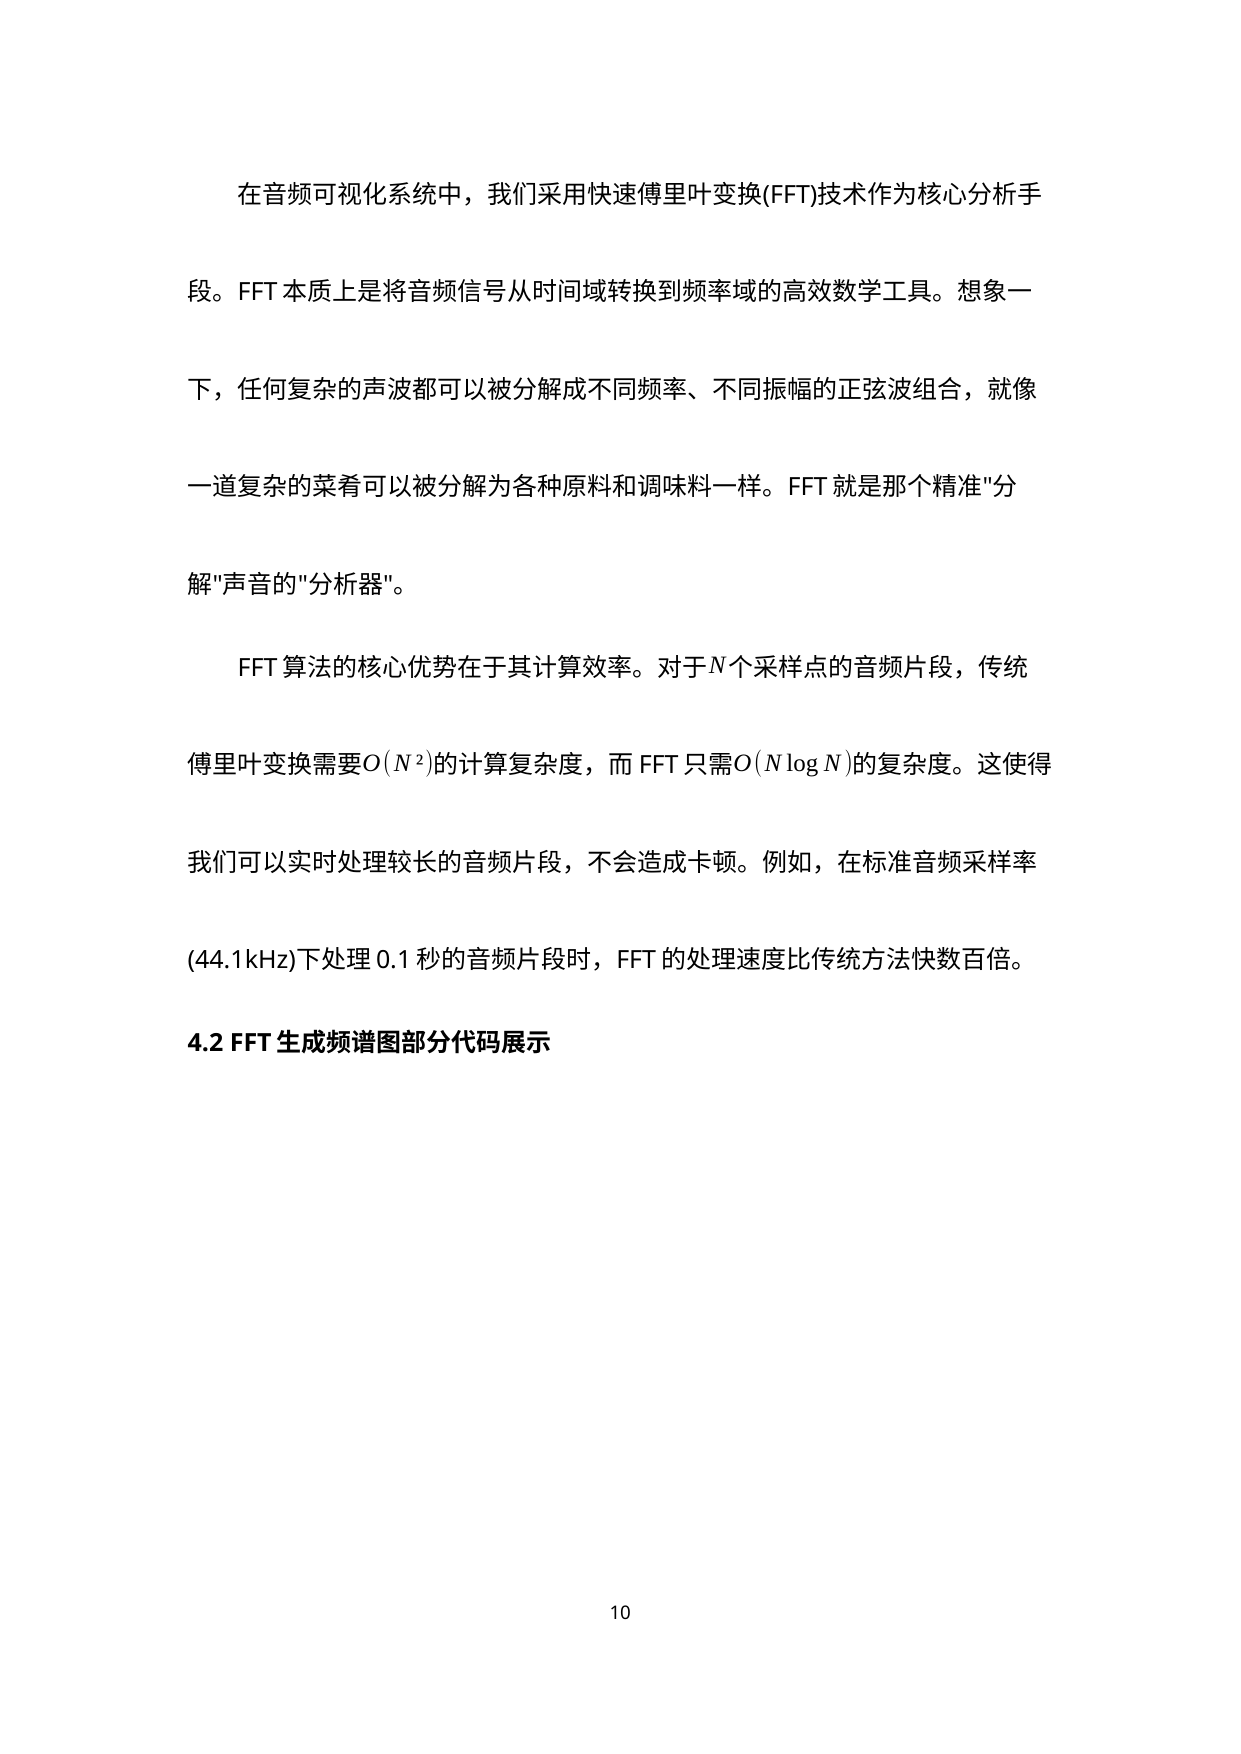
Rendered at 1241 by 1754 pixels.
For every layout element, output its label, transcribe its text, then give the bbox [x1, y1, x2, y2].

text FFT算法的核心优势在于其计算效率。对于个采样点的音频片段，传统傅里叶变换需要的计算复杂度，而FFT只需的复杂度。这使得我们可以实时处理较长的音频片段，不会造成卡顿。例如，在标准音频采样率(44.1kHz)下处理0.1秒的音频片段时，FFT的处理速度比传统方法快数百倍。 [187, 633, 1053, 990]
text 4.2 FFT生成频谱图部分代码展示 [187, 1008, 1053, 1073]
text 在音频可视化系统中，我们采用快速傅里叶变换(FFT)技术作为核心分析手段。FFT本质上是将音频信号从时间域转换到频率域的高效数学工具。想象一下，任何复杂的声波都可以被分解成不同频率、不同振幅的正弦波组合，就像一道复杂的菜肴可以被分解为各种原料和调味料一样。FFT就是那个精准"分解"声音的"分析器"。 [187, 160, 1053, 615]
